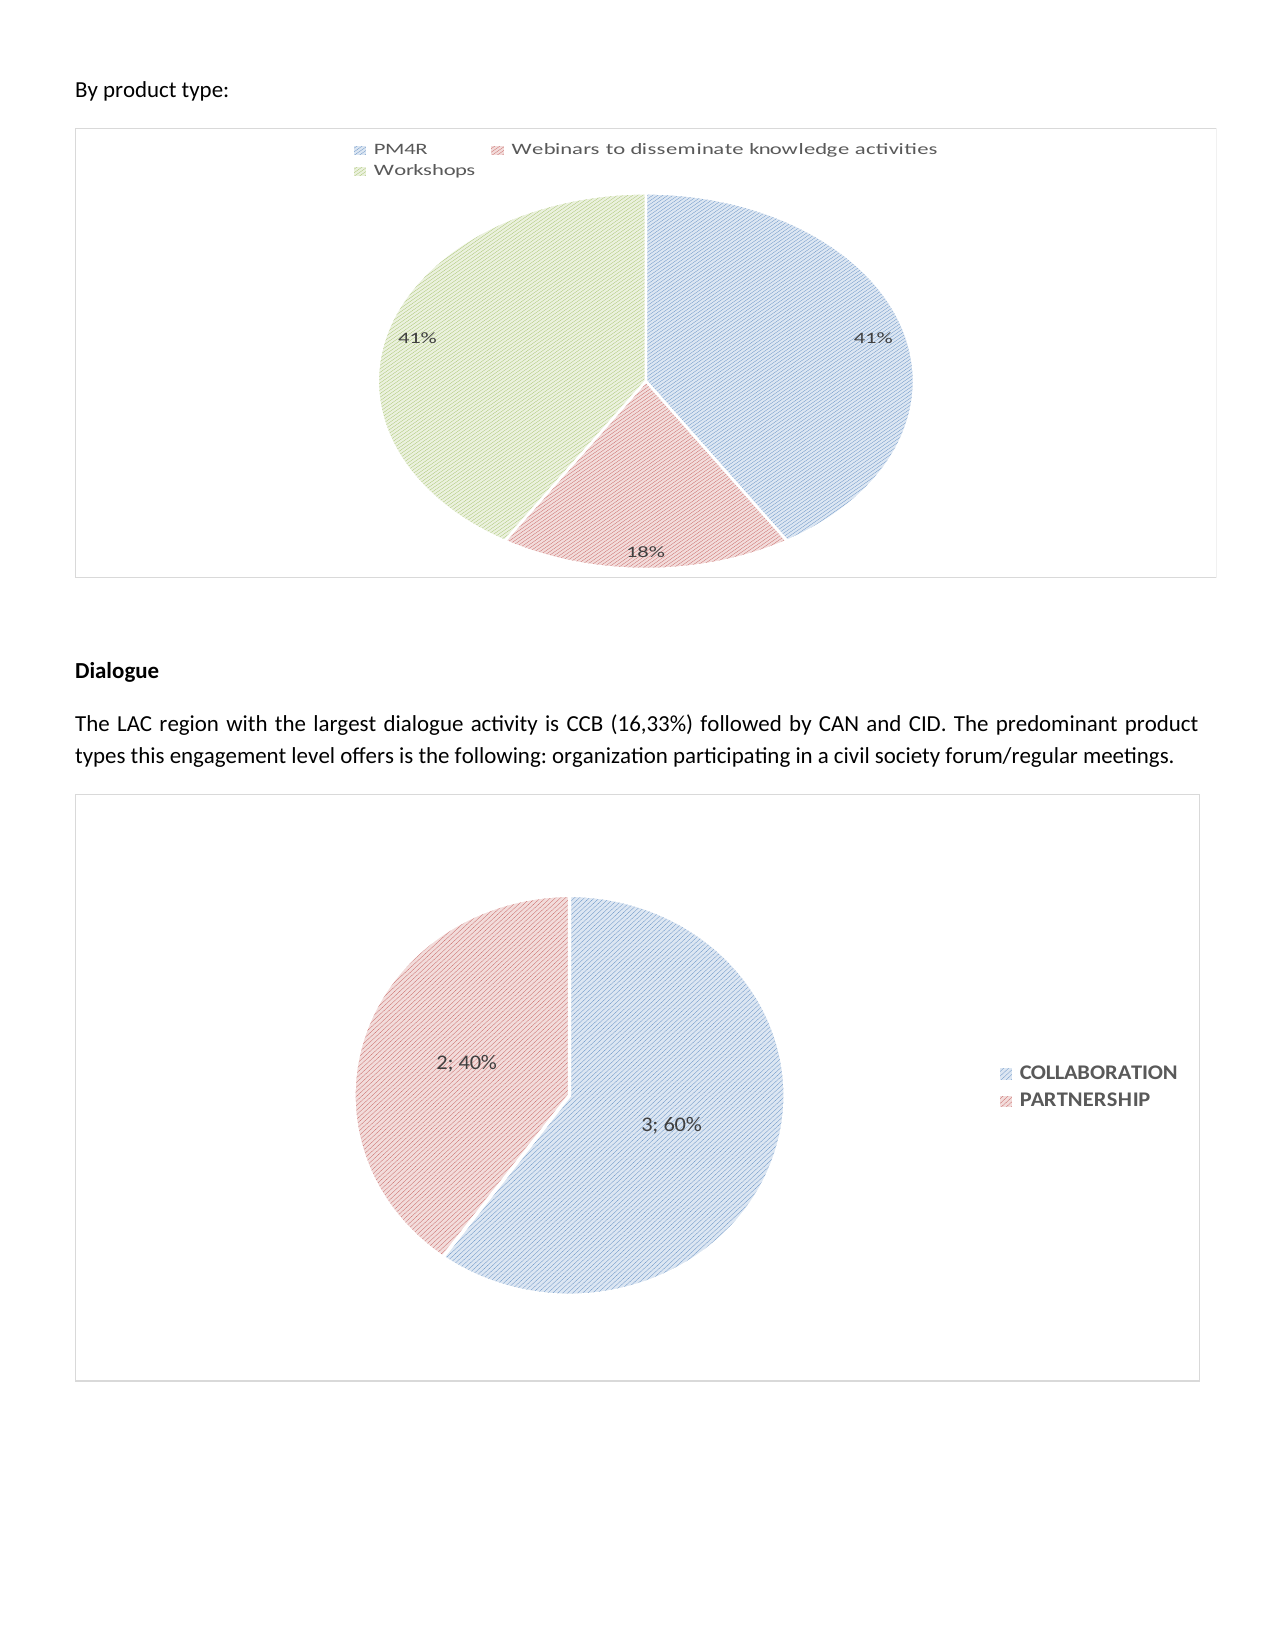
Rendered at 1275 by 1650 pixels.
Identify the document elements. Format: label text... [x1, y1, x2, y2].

text The LAC region with the largest dialogue activity is CCB (16,33%) followed by CAN and CID. The predominant product types this engagement level offers is the following: organization participating in a civil society forum/regular meetings. [75, 709, 1200, 769]
text By product type: [75, 75, 1200, 103]
text Dialogue [75, 656, 1200, 684]
